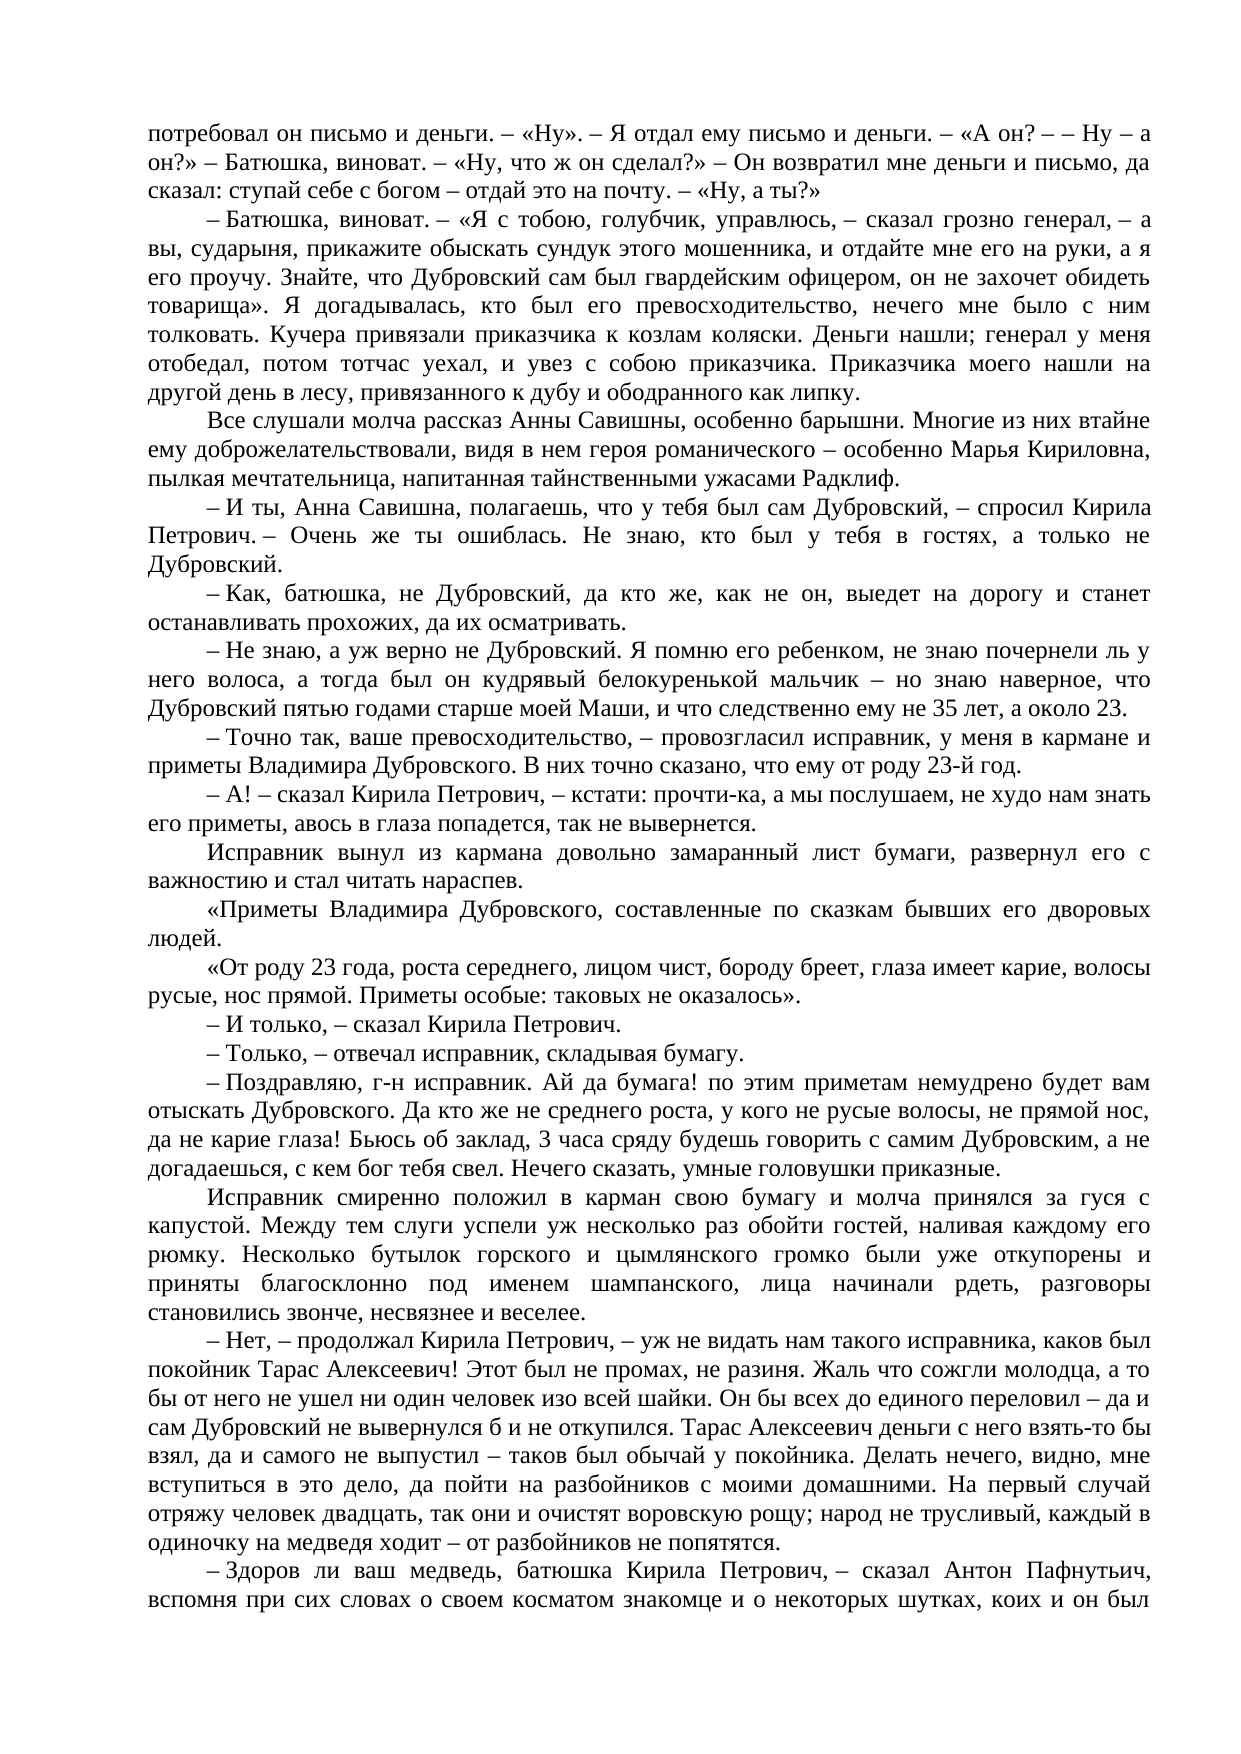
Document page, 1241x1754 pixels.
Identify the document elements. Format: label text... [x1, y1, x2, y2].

text – Только, – отвечал исправник, складывая бумагу. [148, 1038, 1152, 1067]
text – Не знаю, а уж верно не Дубровский. Я помню его ребенком, не знаю почернели ль у него волоса, а тогда был он кудрявый белокуренькой мальчик – но знаю наверное, что Дубровский пятью годами старше моей Маши, и что следственно ему не 35 лет, а около 23. [148, 636, 1152, 722]
text – Поздравляю, г-н исправник. Ай да бумага! по этим приметам немудрено будет вам отыскать Дубровского. Да кто же не среднего роста, у кого не русые волосы, не прямой нос, да не карие глаза! Бьюсь об заклад, 3 часа сряду будешь говорить с самим Дубровским, а не догадаешься, с кем бог тебя свел. Нечего сказать, умные головушки приказные. [148, 1067, 1152, 1182]
text – Нет, – продолжал Кирила Петрович, – уж не видать нам такого исправника, каков был покойник Тарас Алексеевич! Этот был не промах, не разиня. Жаль что сожгли молодца, а то бы от него не ушел ни один человек изо всей шайки. Он бы всех до единого переловил – да и сам Дубровский не вывернулся б и не откупился. Тарас Алексеевич деньги с него взять-то бы взял, да и самого не выпустил – таков был обычай у покойника. Делать нечего, видно, мне вступиться в это дело, да пойти на разбойников с моими домашними. На первый случай отряжу человек двадцать, так они и очистят воровскую рощу; народ не трусливый, каждый в одиночку на медведя ходит – от разбойников не попятятся. [148, 1326, 1152, 1556]
text Исправник вынул из кармана довольно замаранный лист бумаги, развернул его с важностию и стал читать нараспев. [148, 837, 1152, 894]
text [148, 1556, 1152, 1613]
text «От роду 23 года, роста середнего, лицом чист, бороду бреет, глаза имеет карие, волосы русые, нос прямой. Приметы особые: таковых не оказалось». [148, 952, 1152, 1009]
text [148, 118, 1152, 204]
text – А! – сказал Кирила Петрович, – кстати: прочти-ка, а мы послушаем, не худо нам знать его приметы, авось в глаза попадется, так не вывернется. [148, 779, 1152, 837]
text «Приметы Владимира Дубровского, составленные по сказкам бывших его дворовых людей. [148, 894, 1152, 952]
text – И только, – сказал Кирила Петрович. [148, 1009, 1152, 1038]
text – Батюшка, виноват. – «Я с тобою, голубчик, управлюсь, – сказал грозно генерал, – а вы, сударыня, прикажите обыскать сундук этого мошенника, и отдайте мне его на руки, а я его проучу. Знайте, что Дубровский сам был гвардейским офицером, он не захочет обидеть товарища». Я догадывалась, кто был его превосходительство, нечего мне было с ним толковать. Кучера привязали приказчика к козлам коляски. Деньги нашли; генерал у меня отобедал, потом тотчас уехал, и увез с собою приказчика. Приказчика моего нашли на другой день в лесу, привязанного к дубу и ободранного как липку. [148, 204, 1152, 406]
text – Как, батюшка, не Дубровский, да кто же, как не он, выедет на дорогу и станет останавливать прохожих, да их осматривать. [148, 578, 1152, 636]
text – Точно так, ваше превосходительство, – провозгласил исправник, у меня в кармане и приметы Владимира Дубровского. В них точно сказано, что ему от роду 23-й год. [148, 722, 1152, 779]
text Все слушали молча рассказ Анны Савишны, особенно барышни. Многие из них втайне ему доброжелательствовали, видя в нем героя романического – особенно Марья Кириловна, пылкая мечтательница, напитанная тайнственными ужасами Радклиф. [148, 406, 1152, 492]
text – И ты, Анна Савишна, полагаешь, что у тебя был сам Дубровский, – спросил Кирила Петрович. – Очень же ты ошиблась. Не знаю, кто был у тебя в гостях, а только не Дубровский. [148, 492, 1152, 578]
text Исправник смиренно положил в карман свою бумагу и молча принялся за гуся с капустой. Между тем слуги успели уж несколько раз обойти гостей, наливая каждому его рюмку. Несколько бутылок горского и цымлянского громко были уже откупорены и приняты благосклонно под именем шампанского, лица начинали рдеть, разговоры становились звонче, несвязнее и веселее. [148, 1182, 1152, 1326]
